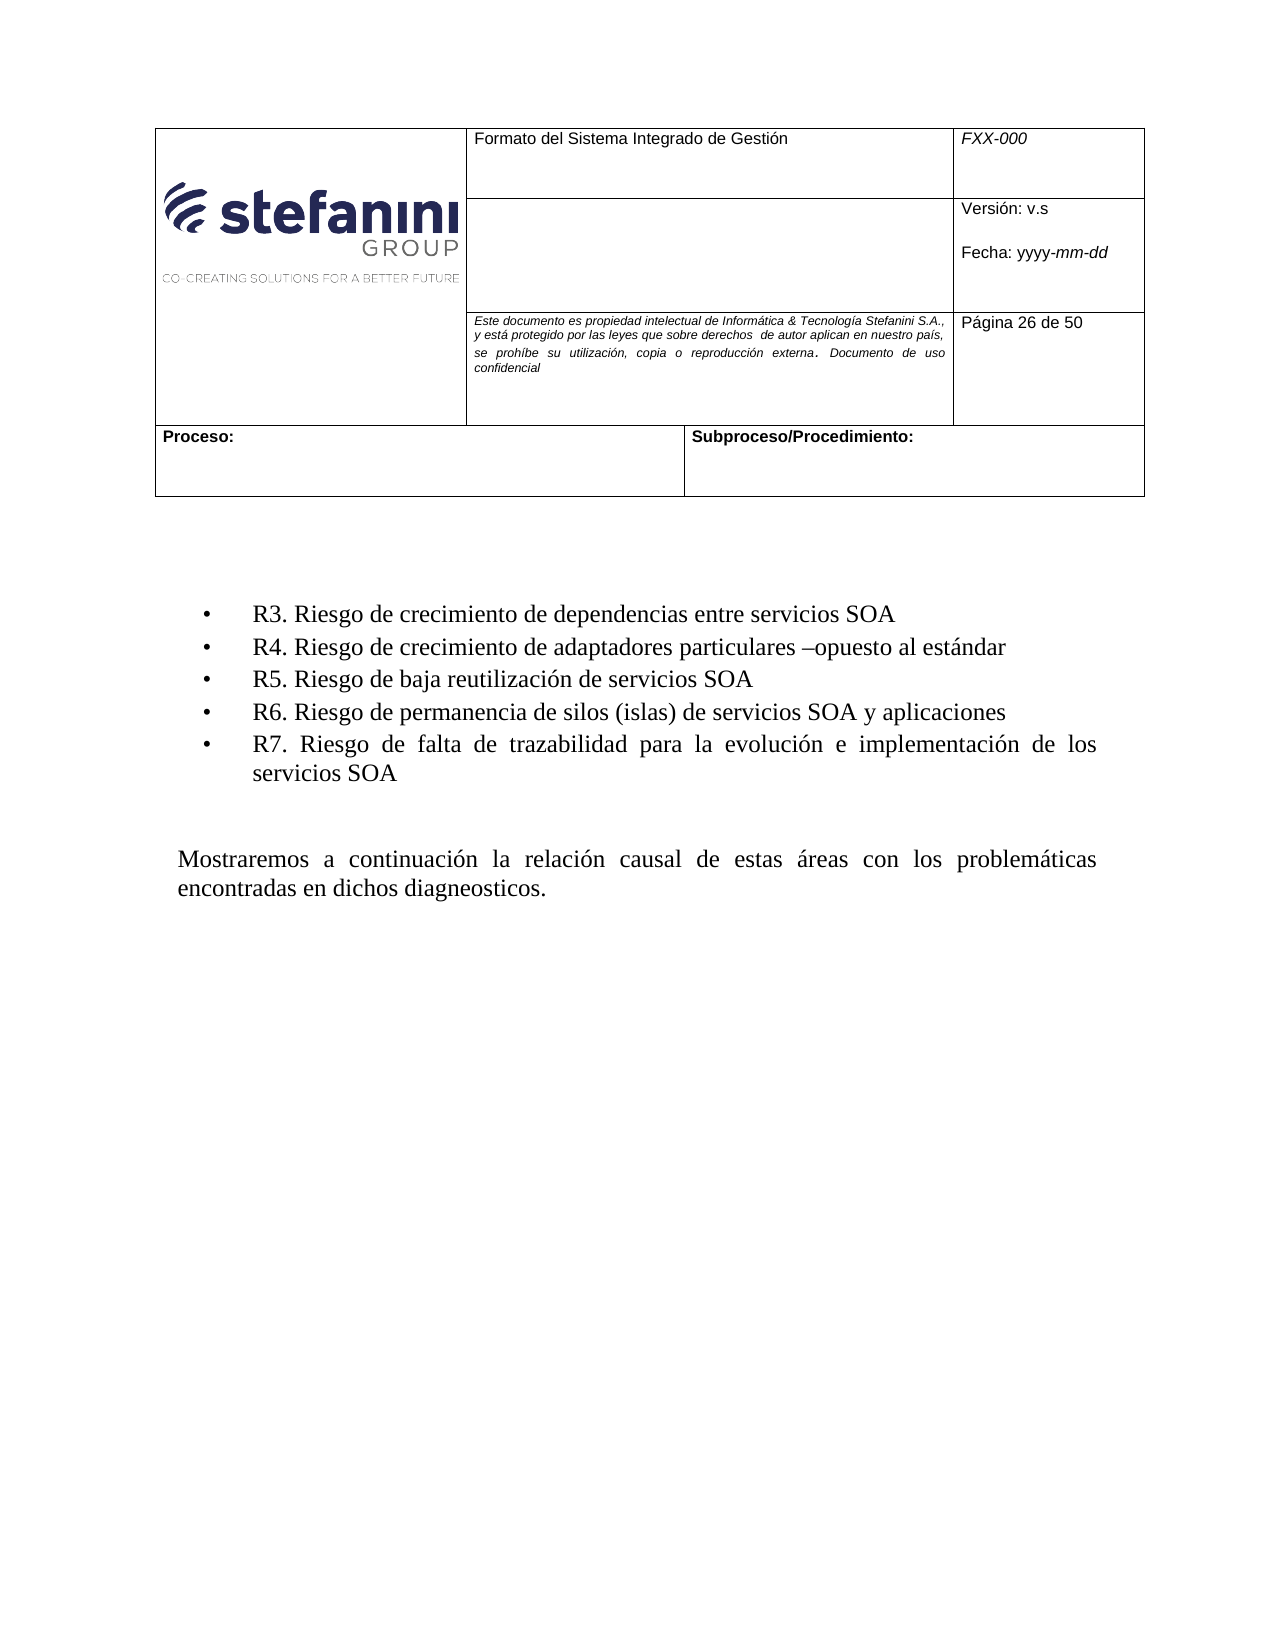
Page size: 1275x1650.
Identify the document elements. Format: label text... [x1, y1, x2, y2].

list R6. Riesgo de permanencia de silos (islas) de servicios SOA y aplicaciones [202, 697, 1098, 726]
text Mostraremos a continuación la relación causal de estas áreas con los problemáticas encontradas en dichos diagneosticos. [177, 844, 1098, 902]
list R3. Riesgo de crecimiento de dependencias entre servicios SOA [202, 599, 1098, 628]
list R7. Riesgo de falta de trazabilidad para la evolución e implementación de los servicios SOA [202, 729, 1098, 787]
list R4. Riesgo de crecimiento de adaptadores particulares –opuesto al estándar [202, 632, 1098, 661]
list R5. Riesgo de baja reutilización de servicios SOA [202, 664, 1098, 693]
picture [162, 182, 460, 286]
